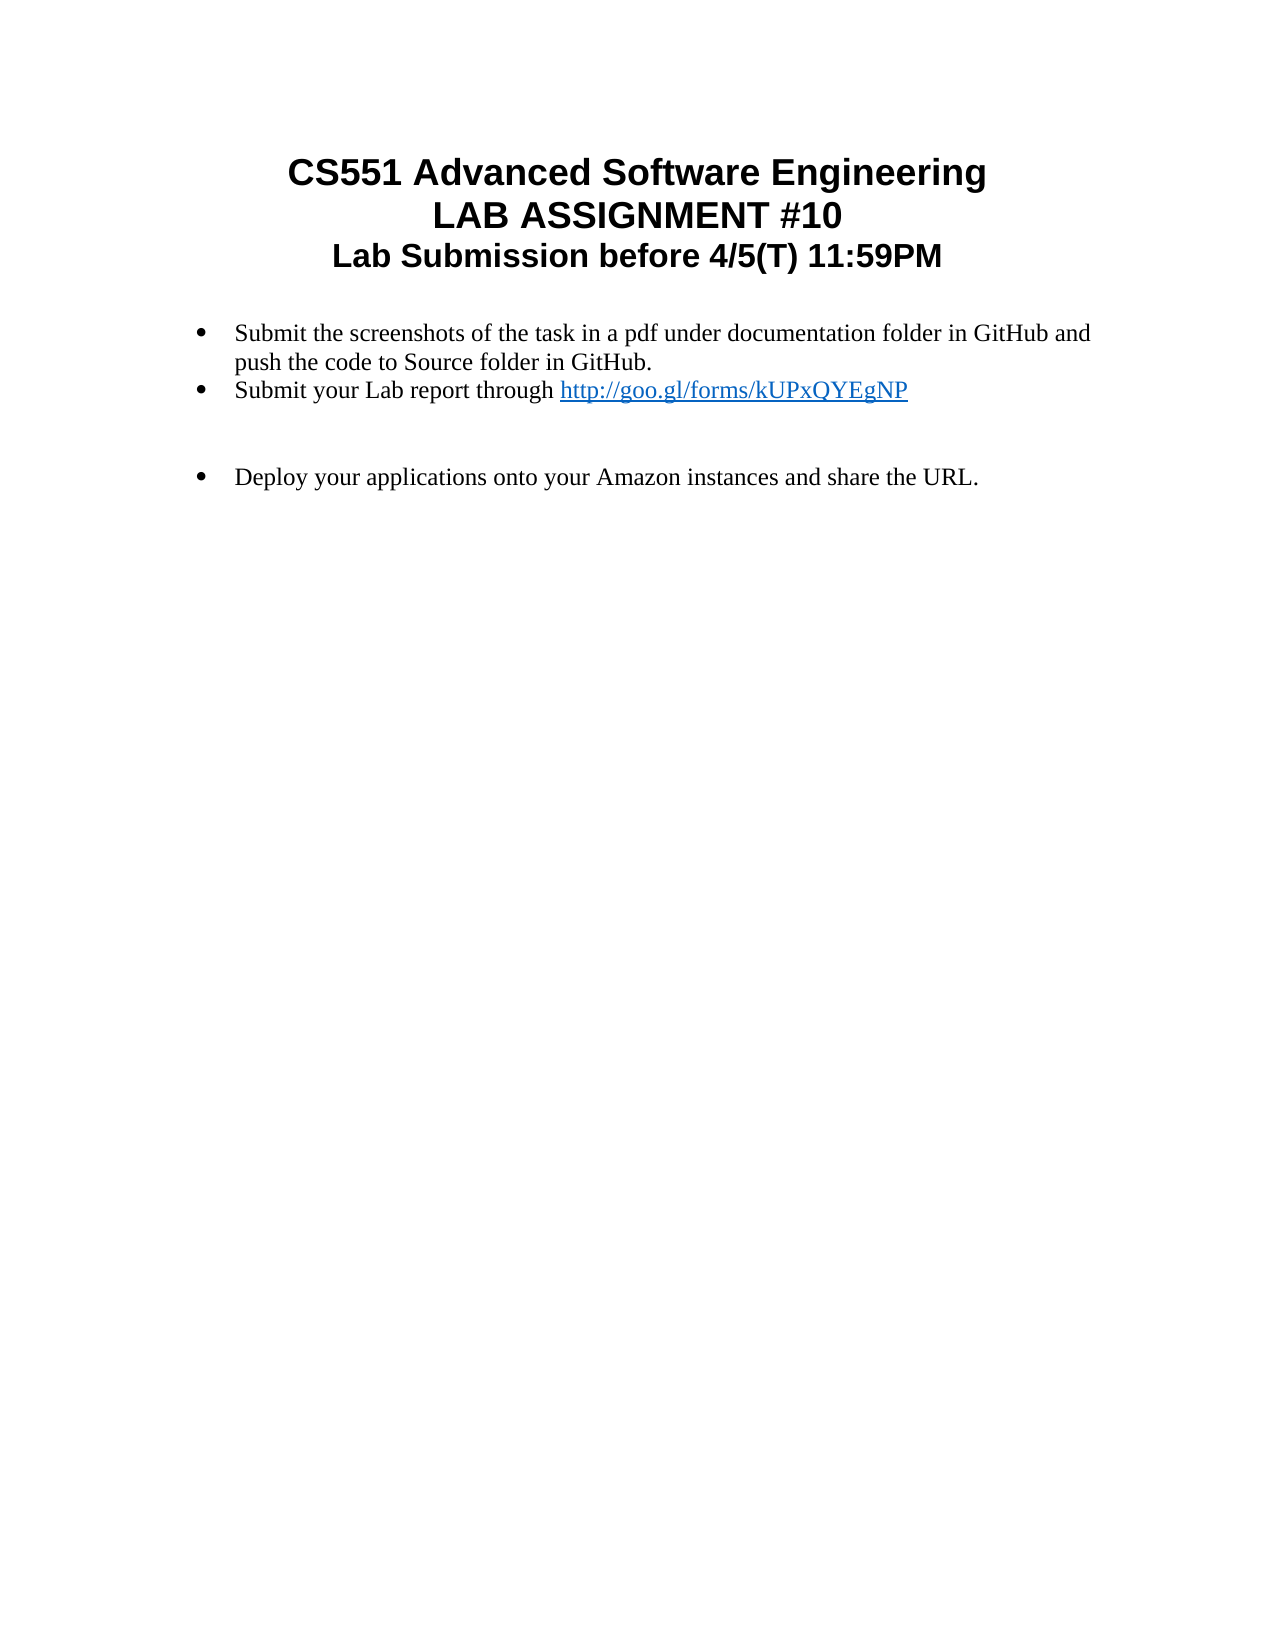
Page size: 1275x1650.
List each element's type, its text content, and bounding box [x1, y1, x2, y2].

list Submit the screenshots of the task in a pdf under documentation folder in GitHub and push the code to Source folder in GitHub. [197, 318, 1125, 375]
list Submit your Lab report through http://goo.gl/forms/kUPxQYEgNP [197, 375, 1125, 404]
text LAB ASSIGNMENT #10 [150, 193, 1125, 236]
text CS551 Advanced Software Engineering [150, 150, 1125, 193]
list Deploy your applications onto your Amazon instances and share the URL. [197, 462, 1125, 490]
text Lab Submission before 4/5(T) 11:59PM [150, 236, 1125, 275]
